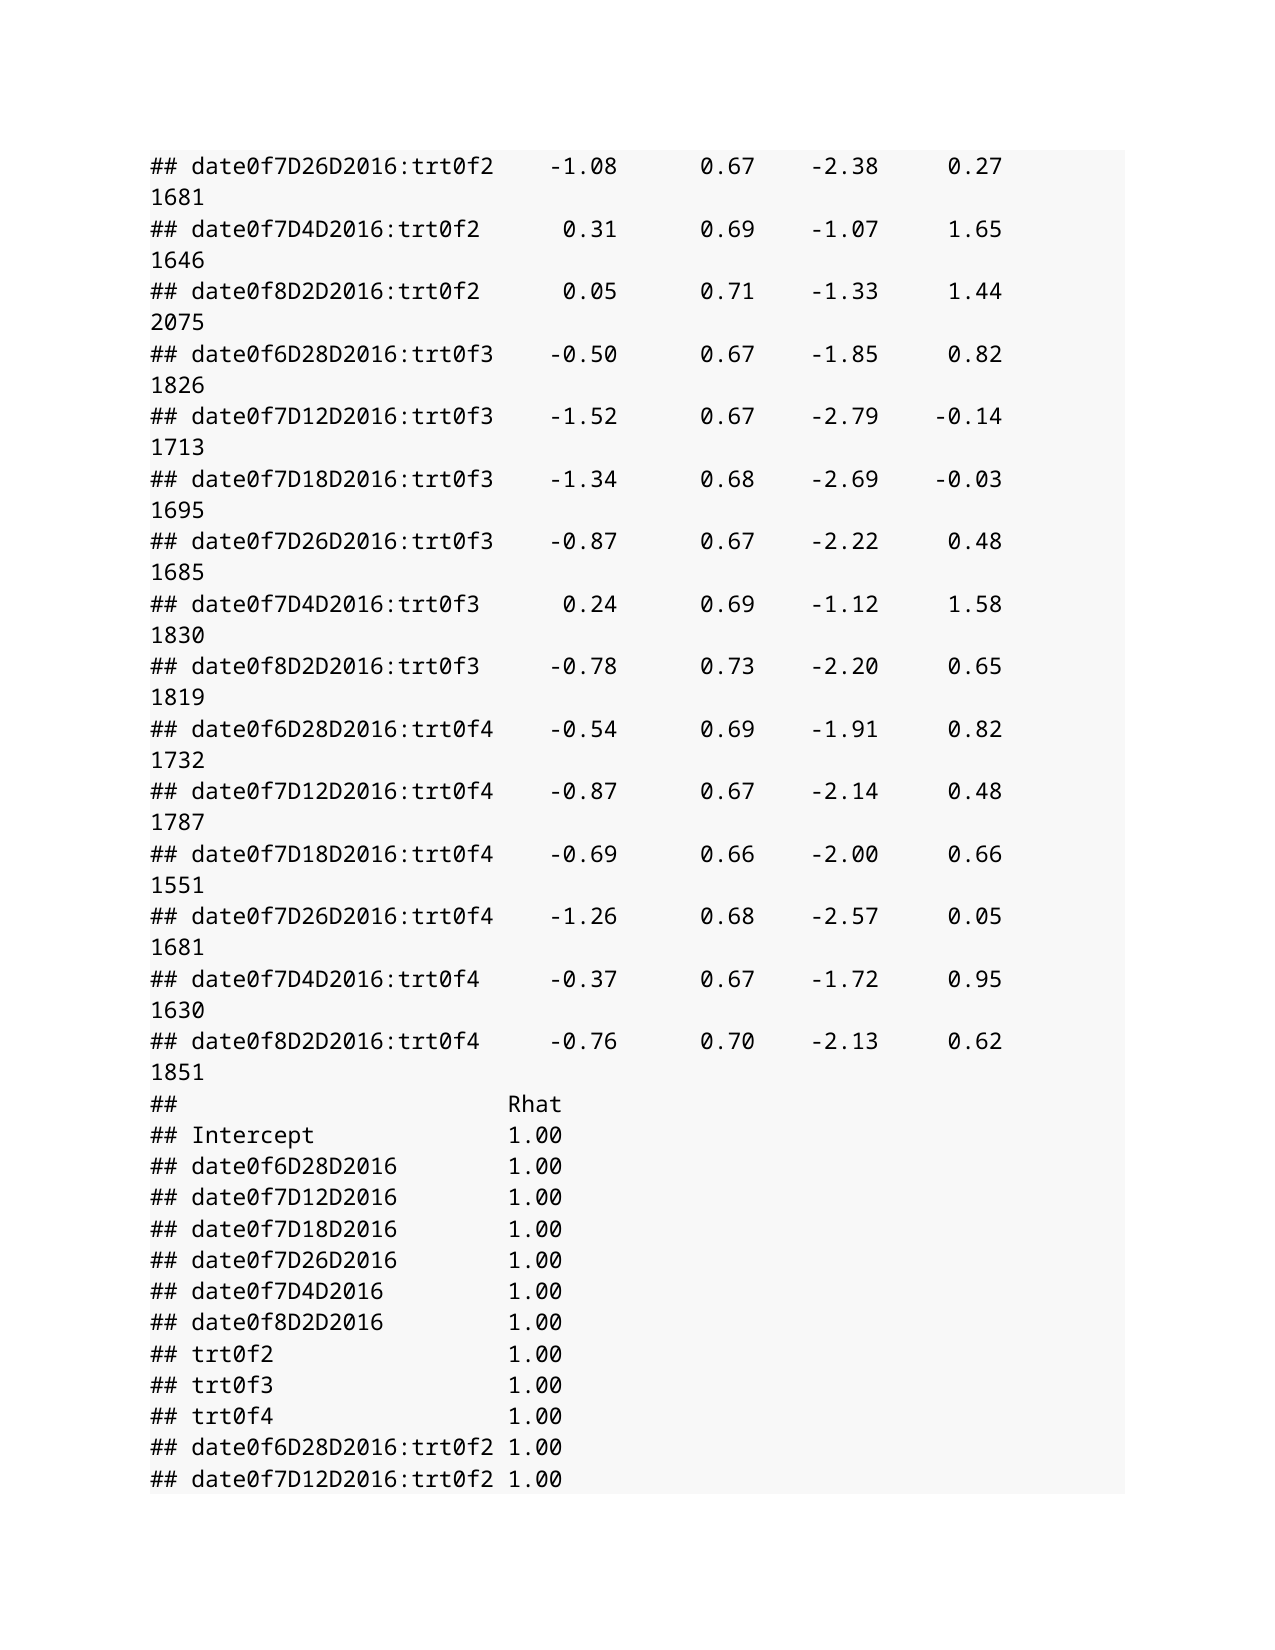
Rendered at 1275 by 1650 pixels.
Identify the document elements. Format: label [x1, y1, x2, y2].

text [150, 150, 1125, 1494]
